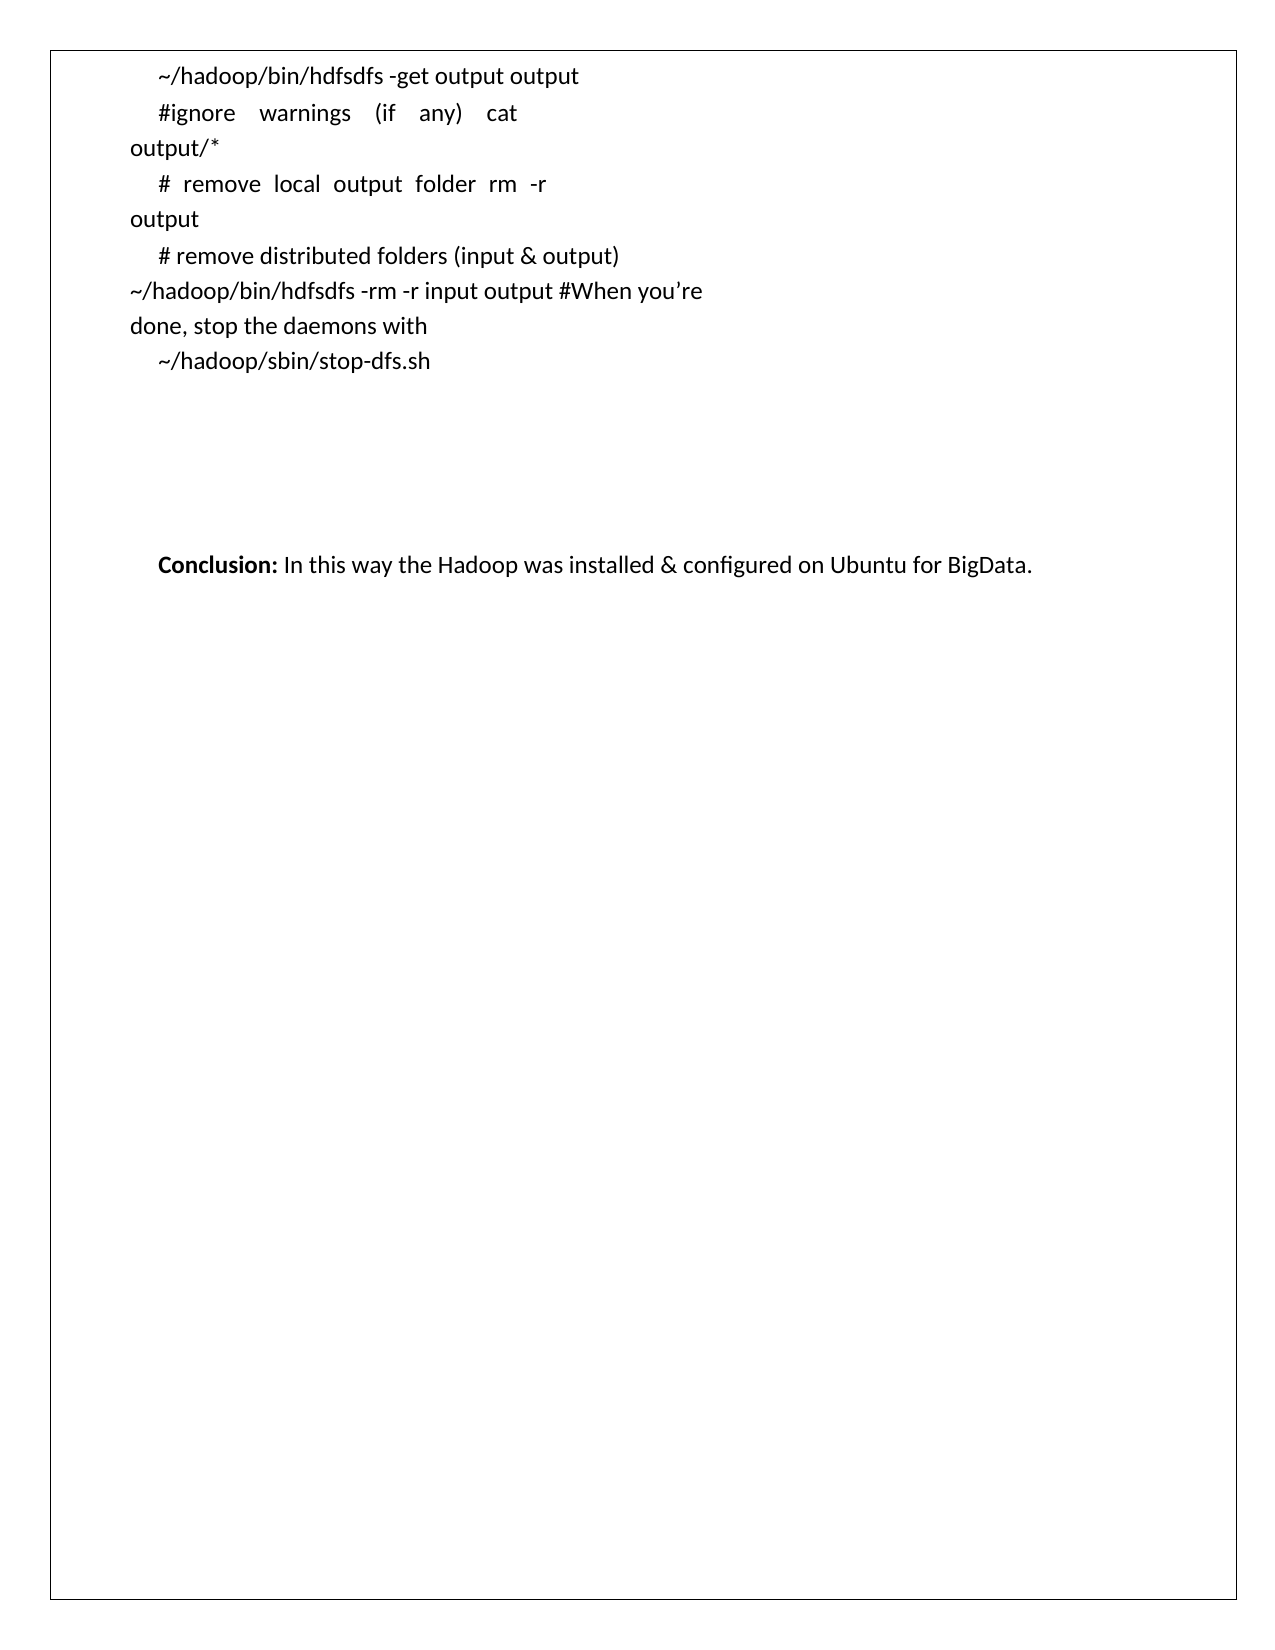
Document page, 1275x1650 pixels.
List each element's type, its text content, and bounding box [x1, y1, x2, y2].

text # remove distributed folders (input & output) ~/hadoop/bin/hdfsdfs -rm -r input output #When you’re done, stop the daemons with [130, 240, 719, 340]
text Conclusion: In this way the Hadoop was installed & configured on Ubuntu for BigData. [130, 549, 1232, 580]
text ~/hadoop/sbin/stop-dfs.sh [130, 345, 1232, 376]
text # remove local output folder rm -r output [130, 168, 547, 234]
text ~/hadoop/bin/hdfsdfs -get output output [130, 60, 1232, 91]
text #ignore warnings (if any) cat output/* [130, 97, 518, 162]
